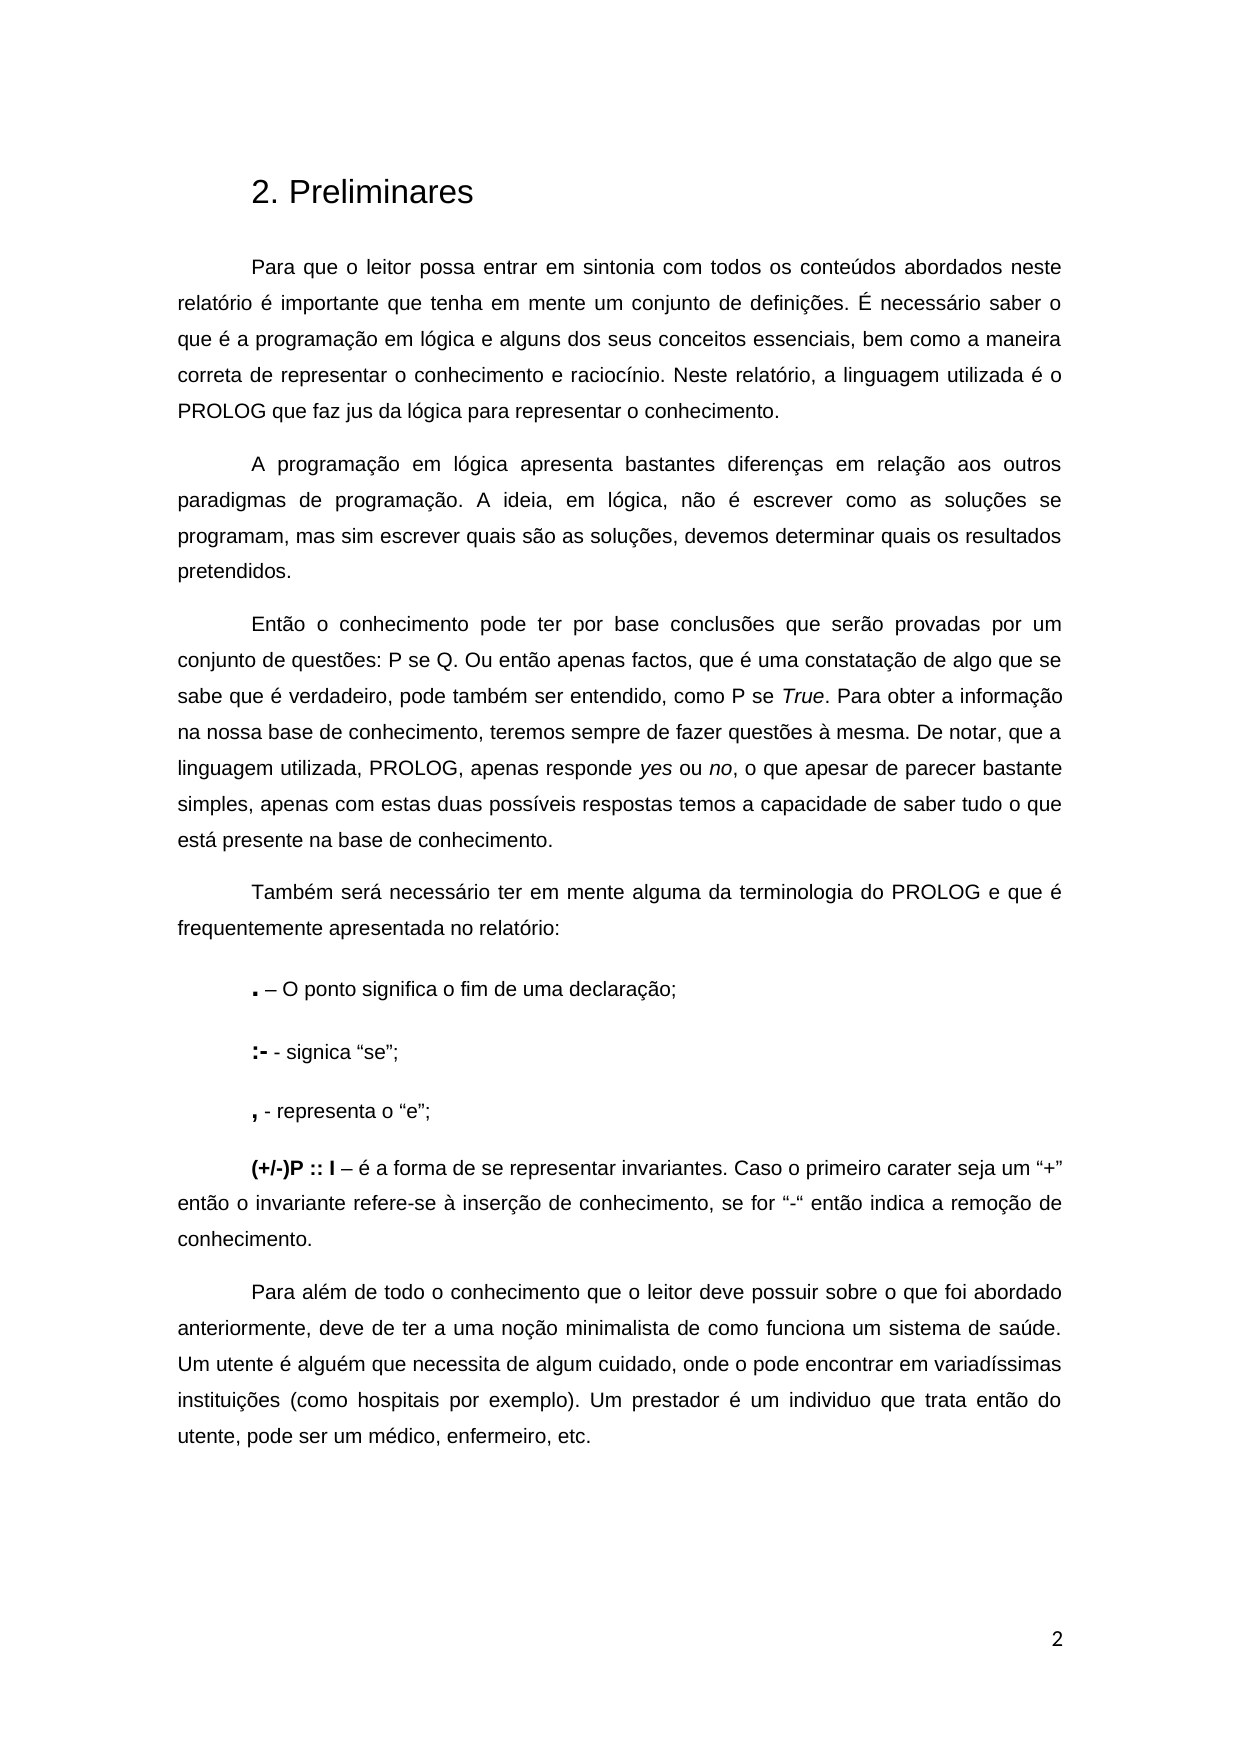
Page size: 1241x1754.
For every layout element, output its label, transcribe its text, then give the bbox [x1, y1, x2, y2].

text Preliminares [251, 173, 1063, 211]
text Então o conhecimento pode ter por base conclusões que serão provadas por um conjunto de questões: P se Q. Ou então apenas factos, que é uma constatação de algo que se sabe que é verdadeiro, pode também ser entendido, como P se True. Para obter a informação na nossa base de conhecimento, teremos sempre de fazer questões à mesma. De notar, que a linguagem utilizada, PROLOG, apenas responde yes ou no, o que apesar de parecer bastante simples, apenas com estas duas possíveis respostas temos a capacidade de saber tudo o que está presente na base de conhecimento. [177, 612, 1063, 852]
text , - representa o “e”; [177, 1096, 1063, 1124]
text . – O ponto significa o fim de uma declaração; [177, 969, 1063, 1002]
text Também será necessário ter em mente alguma da terminologia do PROLOG e que é frequentemente apresentada no relatório: [177, 880, 1063, 940]
text Para além de todo o conhecimento que o leitor deve possuir sobre o que foi abordado anteriormente, deve de ter a uma noção minimalista de como funciona um sistema de saúde. Um utente é alguém que necessita de algum cuidado, onde o pode encontrar em variadíssimas instituições (como hospitais por exemplo). Um prestador é um individuo que trata então do utente, pode ser um médico, enfermeiro, etc. [177, 1280, 1063, 1447]
text Para que o leitor possa entrar em sintonia com todos os conteúdos abordados neste relatório é importante que tenha em mente um conjunto de definições. É necessário saber o que é a programação em lógica e alguns dos seus conceitos essenciais, bem como a maneira correta de representar o conhecimento e raciocínio. Neste relatório, a linguagem utilizada é o PROLOG que faz jus da lógica para representar o conhecimento. [177, 255, 1063, 423]
text A programação em lógica apresenta bastantes diferenças em relação aos outros paradigmas de programação. A ideia, em lógica, não é escrever como as soluções se programam, mas sim escrever quais são as soluções, devemos determinar quais os resultados pretendidos. [177, 452, 1063, 583]
text :- - signica “se”; [177, 1036, 1063, 1064]
text (+/-)P :: I – é a forma de se representar invariantes. Caso o primeiro carater seja um “+” então o invariante refere-se à inserção de conhecimento, se for “-“ então indica a remoção de conhecimento. [177, 1155, 1063, 1251]
